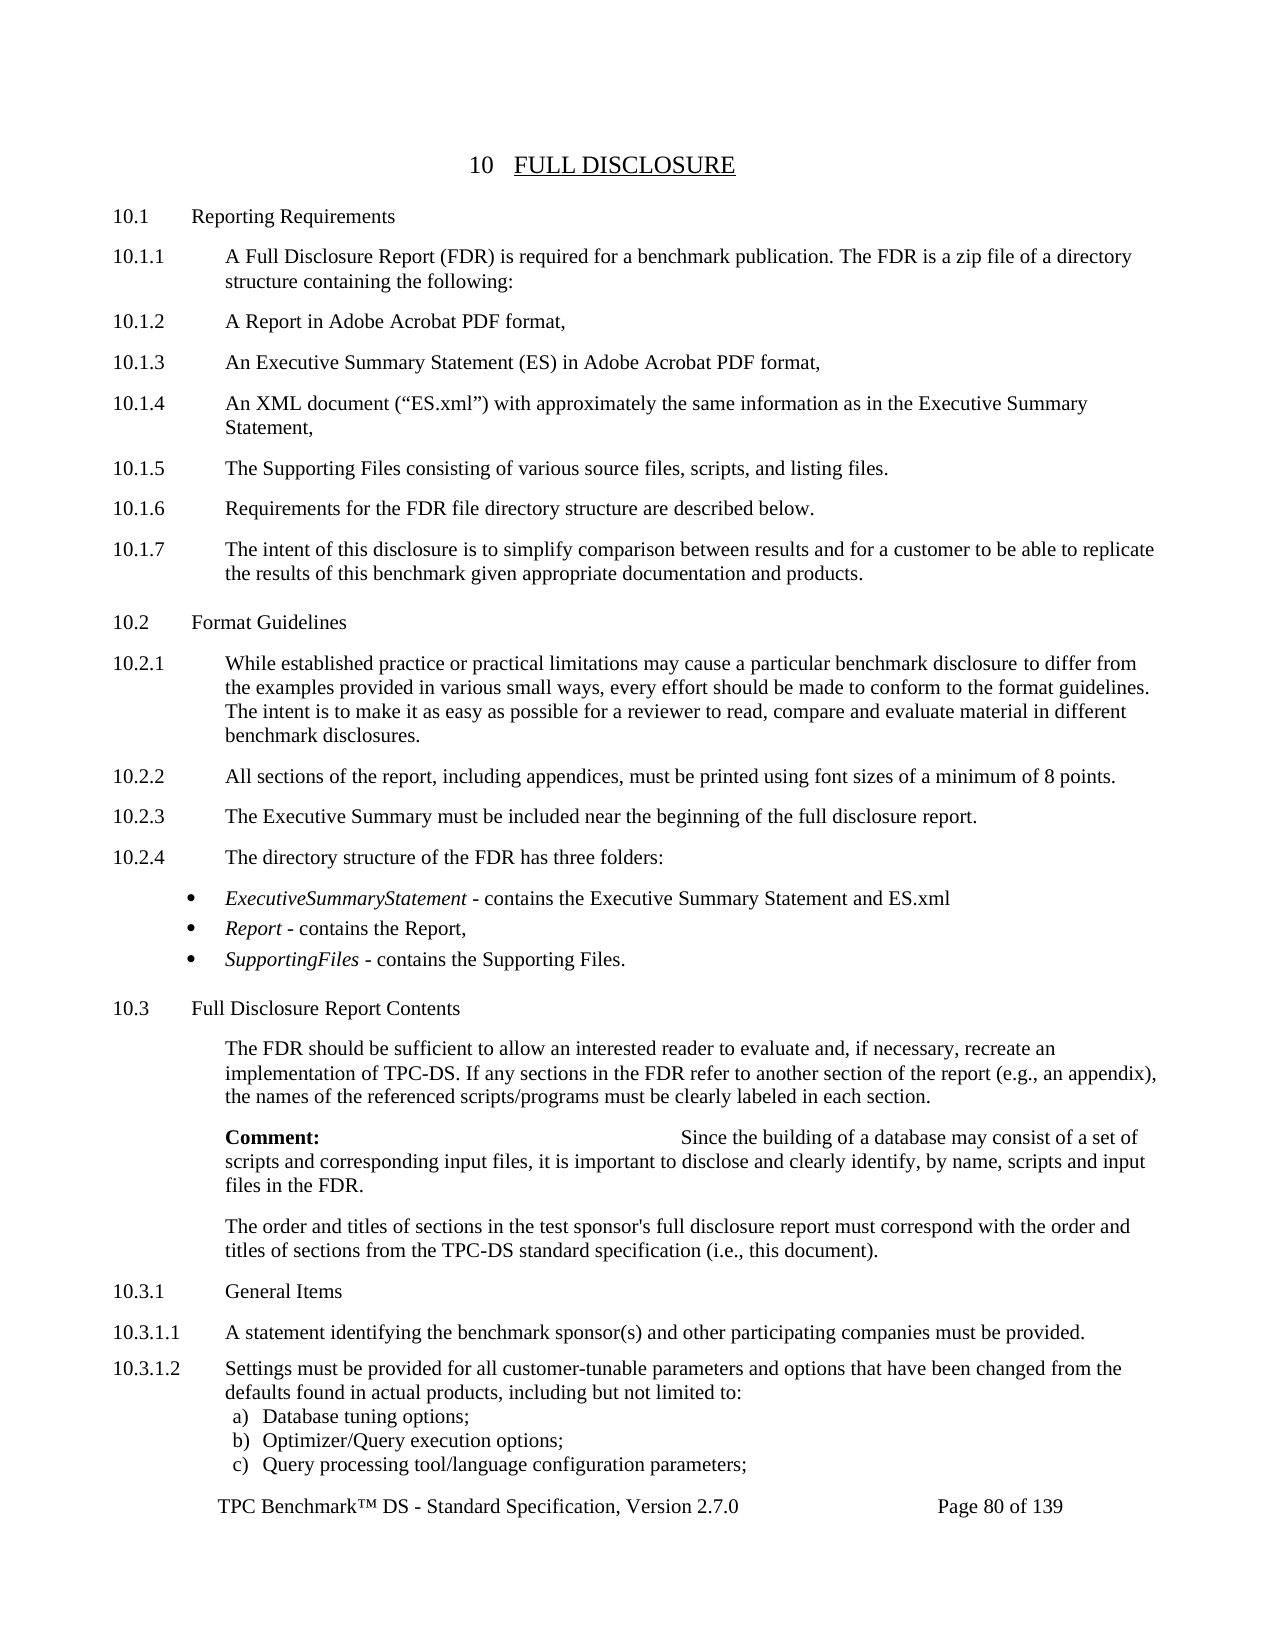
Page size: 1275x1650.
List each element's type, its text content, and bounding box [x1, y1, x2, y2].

list SupportingFiles - contains the Supporting Files. [187, 947, 1162, 971]
text The Supporting Files consisting of various source files, scripts, and listing files. [112, 456, 1162, 479]
text The Executive Summary must be included near the beginning of the full disclosure report. [112, 804, 1162, 828]
list Query processing tool/language configuration parameters; [232, 1452, 1162, 1476]
text Full Disclosure Report Contents [112, 996, 1162, 1020]
list ExecutiveSummaryStatement - contains the Executive Summary Statement and ES.xml [187, 886, 1162, 910]
text General Items [112, 1279, 1162, 1303]
text The order and titles of sections in the test sponsor's full disclosure report must correspond with the order and titles of sections from the TPC-DS standard specification (i.e., this document). [225, 1214, 1162, 1262]
text Settings must be provided for all customer-tunable parameters and options that have been changed from the defaults found in actual products, including but not limited to: [112, 1356, 1162, 1404]
text Reporting Requirements [112, 204, 1162, 228]
text The intent of this disclosure is to simplify comparison between results and for a customer to be able to replicate the results of this benchmark given appropriate documentation and products. [112, 537, 1162, 585]
text Format Guidelines [112, 610, 1162, 634]
text An Executive Summary Statement (ES) in Adobe Acrobat PDF format, [112, 350, 1162, 374]
list Database tuning options; [232, 1404, 1162, 1428]
text A statement identifying the benchmark sponsor(s) and other participating companies must be provided. [112, 1319, 1162, 1344]
text While established practice or practical limitations may cause a particular benchmark disclosure to differ from the examples provided in various small ways, every effort should be made to conform to the format guidelines. The intent is to make it as easy as possible for a reviewer to read, compare and evaluate material in different benchmark disclosures. [112, 651, 1162, 747]
text All sections of the report, including appendices, must be printed using font sizes of a minimum of 8 points. [112, 764, 1162, 788]
text Requirements for the FDR file directory structure are described below. [112, 496, 1162, 520]
text The directory structure of the FDR has three folders: [112, 845, 1162, 869]
subtitle FULL DISCLOSURE [469, 150, 1162, 179]
text The FDR should be sufficient to allow an interested reader to evaluate and, if necessary, recreate an implementation of TPC-DS. If any sections in the FDR refer to another section of the report (e.g., an appendix), the names of the referenced scripts/programs must be clearly labeled in each section. [225, 1036, 1162, 1108]
text A Full Disclosure Report (FDR) is required for a benchmark publication. The FDR is a zip file of a directory structure containing the following: [112, 244, 1162, 293]
list Optimizer/Query execution options; [232, 1428, 1162, 1452]
list Report - contains the Report, [187, 916, 1162, 940]
text A Report in Adobe Acrobat PDF format, [112, 309, 1162, 333]
text An XML document (“ES.xml”) with approximately the same information as in the Executive Summary Statement, [112, 391, 1162, 439]
text Since the building of a database may consist of a set of scripts and corresponding input files, it is important to disclose and clearly identify, by name, scripts and input files in the FDR. [225, 1125, 1162, 1197]
